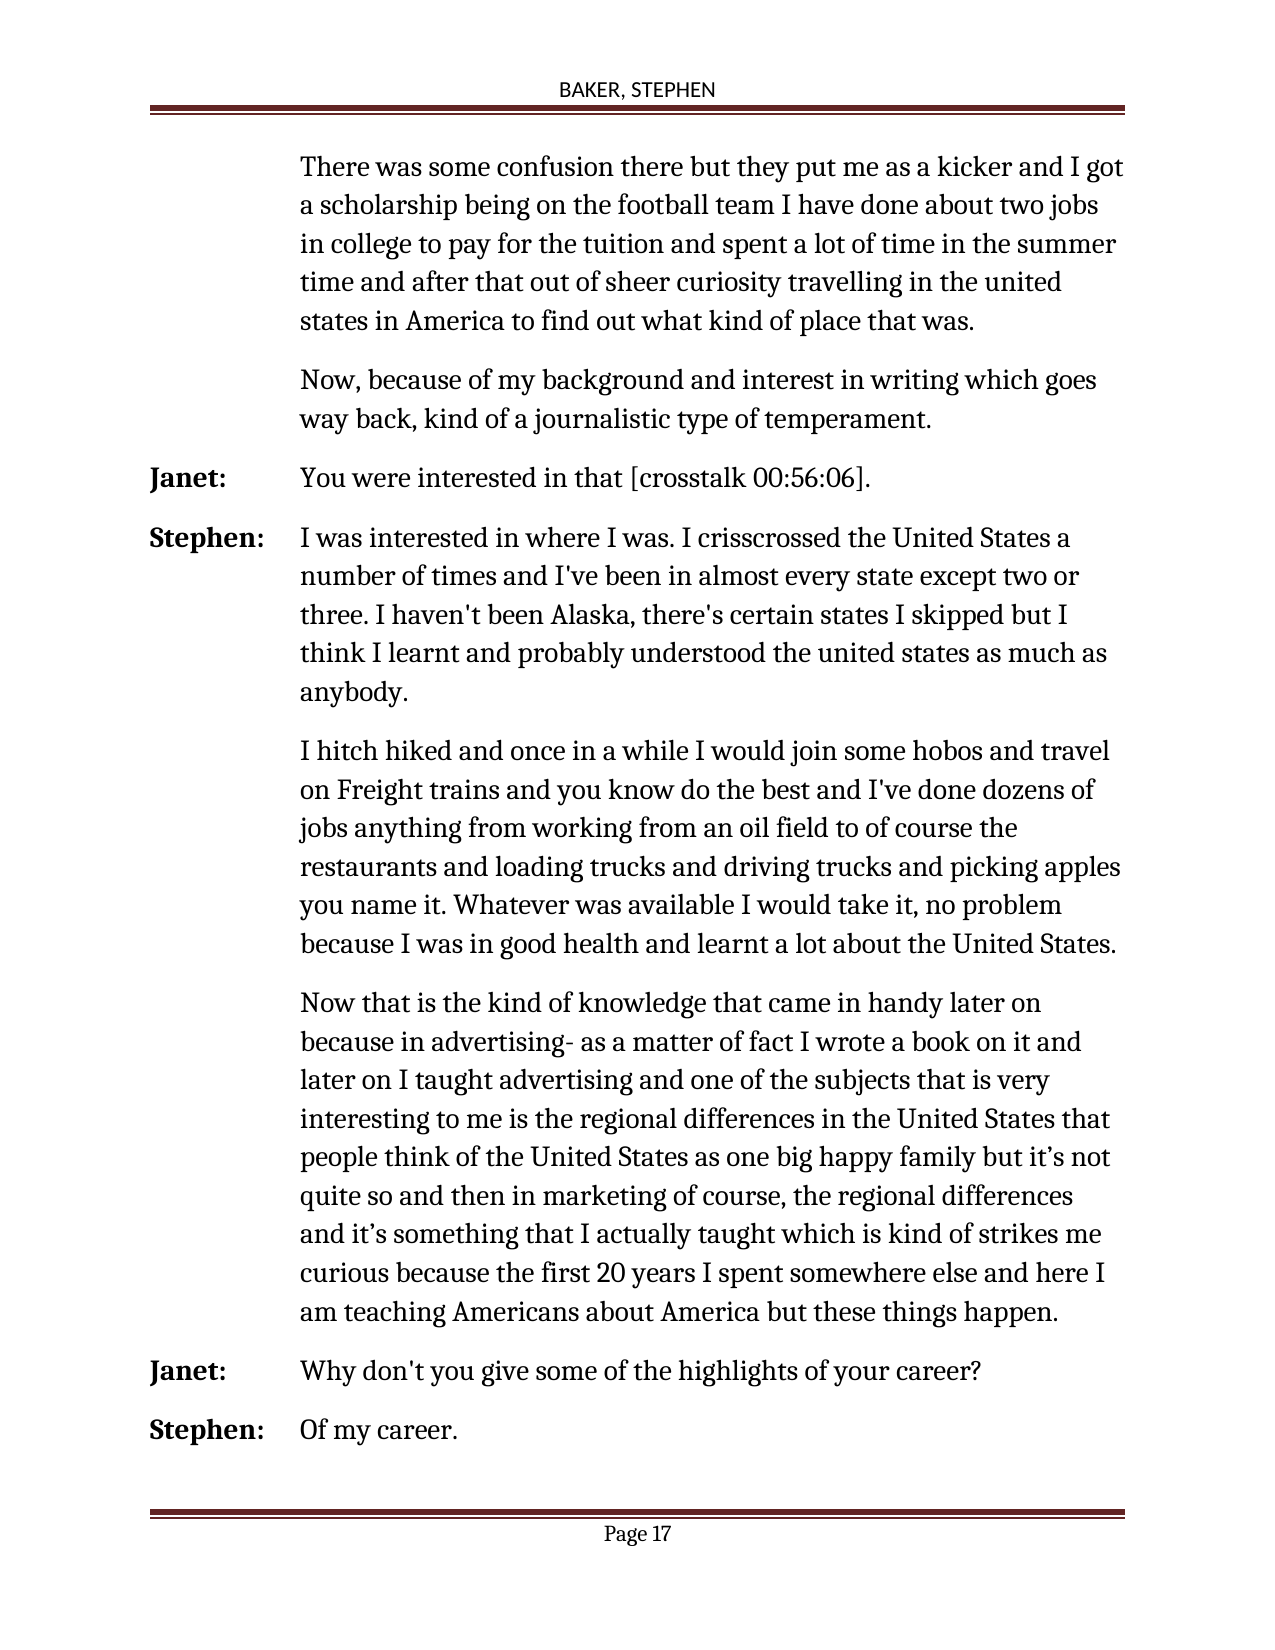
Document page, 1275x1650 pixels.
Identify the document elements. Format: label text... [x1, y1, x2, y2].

text Stephen: I was interested in where I was. I crisscrossed the United States a number of times and I've been in almost every state except two or three. I haven't been Alaska, there's certain states I skipped but I think I learnt and probably understood the united states as much as anybody. [150, 521, 1125, 708]
text Now that is the kind of knowledge that came in handy later on because in advertising- as a matter of fact I wrote a book on it and later on I taught advertising and one of the subjects that is very interesting to me is the regional differences in the United States that people think of the United States as one big happy family but it’s not quite so and then in marketing of course, the regional differences and it’s something that I actually taught which is kind of strikes me curious because the first 20 years I spent somewhere else and here I am teaching Americans about America but these things happen. [300, 986, 1125, 1328]
text There was some confusion there but they put me as a kicker and I got a scholarship being on the football team I have done about two jobs in college to pay for the tuition and spent a lot of time in the summer time and after that out of sheer curiosity travelling in the united states in America to find out what kind of place that was. [300, 150, 1125, 338]
text I hitch hiked and once in a while I would join some hobos and travel on Freight trains and you know do the best and I've done dozens of jobs anything from working from an oil field to of course the restaurants and loading trucks and driving trucks and picking apples you name it. Whatever was available I would take it, no problem because I was in good health and learnt a lot about the United States. [300, 734, 1125, 961]
text Now, because of my background and interest in writing which goes way back, kind of a journalistic type of temperament. [300, 363, 1125, 436]
text Janet: You were interested in that [crosstalk 00:56:06]. [150, 461, 1125, 495]
text Stephen: Of my career. [150, 1413, 1125, 1447]
text Janet: Why don't you give some of the highlights of your career? [150, 1354, 1125, 1388]
